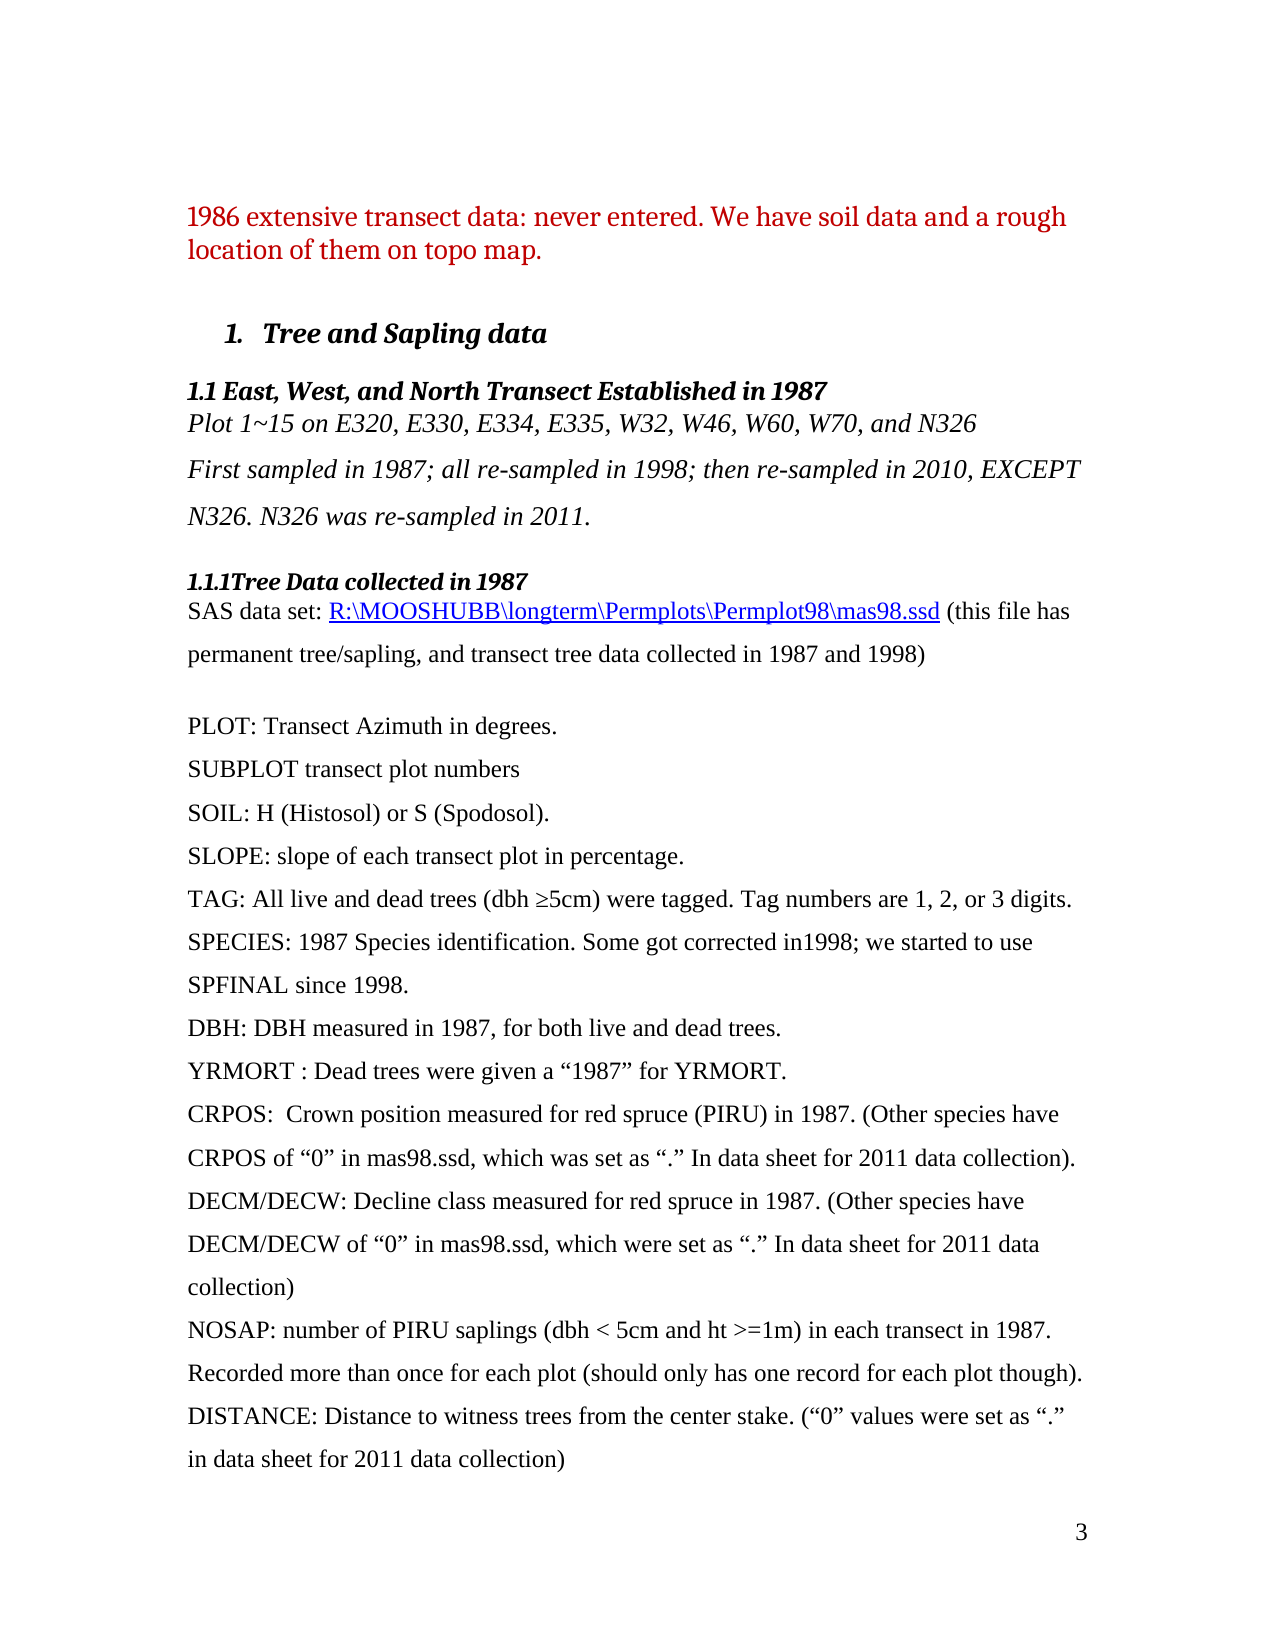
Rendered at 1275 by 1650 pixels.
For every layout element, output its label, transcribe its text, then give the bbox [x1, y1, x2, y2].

text PLOT: Transect Azimuth in degrees. [187, 711, 1087, 740]
text DECM/DECW: Decline class measured for red spruce in 1987. (Other species have DECM/DECW of “0” in mas98.ssd, which were set as “.” In data sheet for 2011 data collection) [187, 1186, 1087, 1301]
text SAS data set: R:\MOOSHUBB\longterm\Permplots\Permplot98\mas98.ssd (this file has permanent tree/sapling, and transect tree data collected in 1987 and 1998) [187, 596, 1087, 668]
subtitle 1986 extensive transect data: never entered. We have soil data and a rough location of them on topo map. [187, 200, 1087, 267]
text CRPOS: Crown position measured for red spruce (PIRU) in 1987. (Other species have CRPOS of “0” in mas98.ssd, which was set as “.” In data sheet for 2011 data collection). [187, 1099, 1087, 1171]
subtitle 1.1.1Tree Data collected in 1987 [187, 568, 1087, 596]
text SOIL: H (Histosol) or S (Spodosol). [187, 798, 1087, 826]
text SPECIES: 1987 Species identification. Some got corrected in1998; we started to use SPFINAL since 1998. [187, 927, 1087, 999]
subtitle Tree and Sapling data [225, 317, 1087, 351]
text DISTANCE: Distance to witness trees from the center stake. (“0” values were set as “.” in data sheet for 2011 data collection) [187, 1401, 1087, 1473]
text DBH: DBH measured in 1987, for both live and dead trees. [187, 1013, 1087, 1042]
text NOSAP: number of PIRU saplings (dbh < 5cm and ht >=1m) in each transect in 1987. Recorded more than once for each plot (should only has one record for each plot though). [187, 1315, 1087, 1387]
text Plot 1~15 on E320, E330, E334, E335, W32, W46, W60, W70, and N326 [187, 407, 1087, 438]
text YRMORT : Dead trees were given a “1987” for YRMORT. [187, 1056, 1087, 1085]
text First sampled in 1987; all re-sampled in 1998; then re-sampled in 2010, EXCEPT N326. N326 was re-sampled in 2011. [187, 453, 1087, 531]
text SLOPE: slope of each transect plot in percentage. [187, 841, 1087, 869]
subtitle 1.1 East, West, and North Transect Established in 1987 [187, 376, 1087, 407]
text TAG: All live and dead trees (dbh ≥5cm) were tagged. Tag numbers are 1, 2, or 3 digits. [187, 884, 1087, 913]
text SUBPLOT transect plot numbers [187, 754, 1087, 783]
